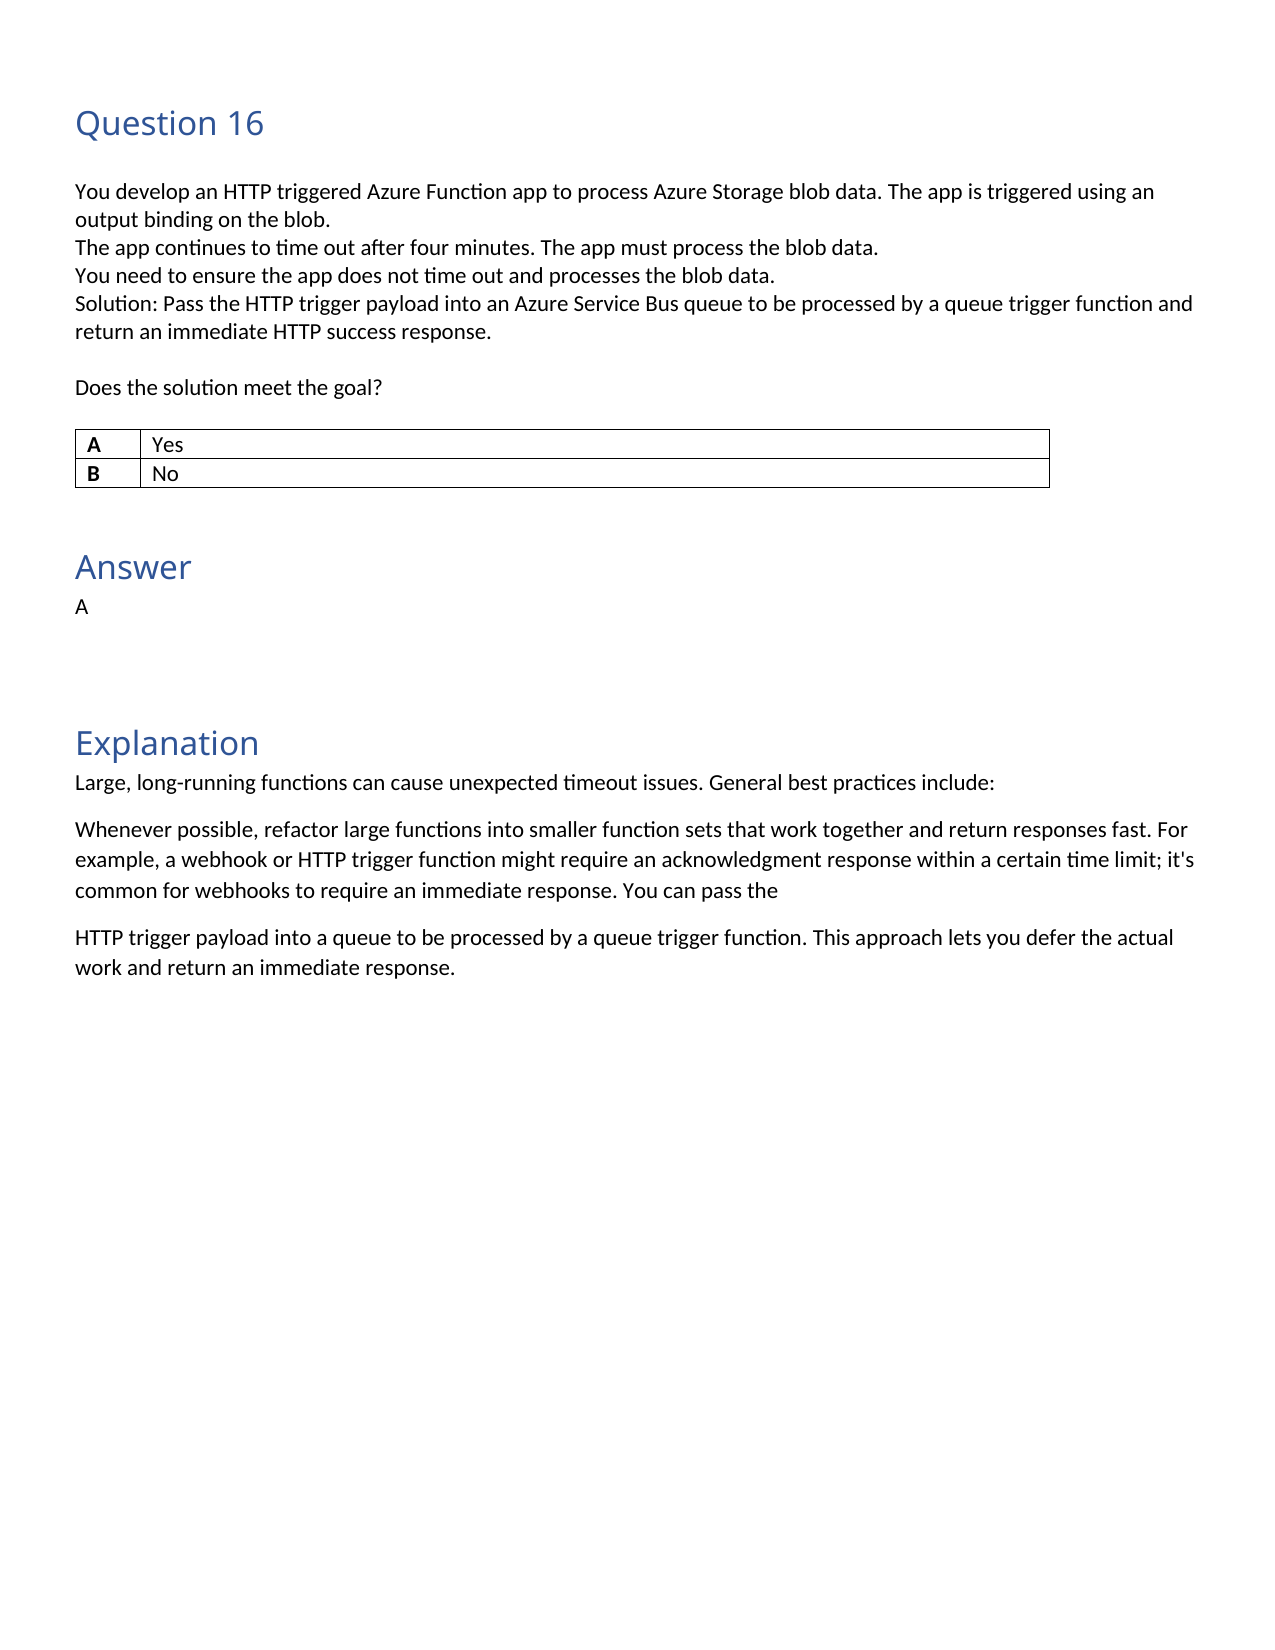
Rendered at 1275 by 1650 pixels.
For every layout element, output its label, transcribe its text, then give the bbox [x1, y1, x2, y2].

text HTTP trigger payload into a queue to be processed by a queue trigger function. This approach lets you defer the actual work and return an immediate response. [75, 923, 1200, 981]
subtitle Explanation [75, 719, 1200, 765]
text A [75, 592, 1200, 621]
text The app continues to time out after four minutes. The app must process the blob data. [75, 233, 1200, 261]
subtitle Answer [75, 543, 1200, 589]
text You develop an HTTP triggered Azure Function app to process Azure Storage blob data. The app is triggered using an output binding on the blob. [75, 177, 1200, 233]
table_header Yes [141, 430, 1049, 458]
text Whenever possible, refactor large functions into smaller function sets that work together and return responses fast. For example, a webhook or HTTP trigger function might require an acknowledgment response within a certain time limit; it's common for webhooks to require an immediate response. You can pass the [75, 815, 1200, 904]
subtitle Question 16 [75, 100, 1200, 145]
table_header A [76, 430, 140, 458]
text Large, long-running functions can cause unexpected timeout issues. General best practices include: [75, 768, 1200, 796]
text Does the solution meet the goal? [75, 373, 1200, 401]
text Solution: Pass the HTTP trigger payload into an Azure Service Bus queue to be processed by a queue trigger function and return an immediate HTTP success response. [75, 289, 1200, 345]
table_cell B [76, 459, 140, 487]
table_cell No [141, 459, 1049, 487]
text You need to ensure the app does not time out and processes the blob data. [75, 261, 1200, 289]
